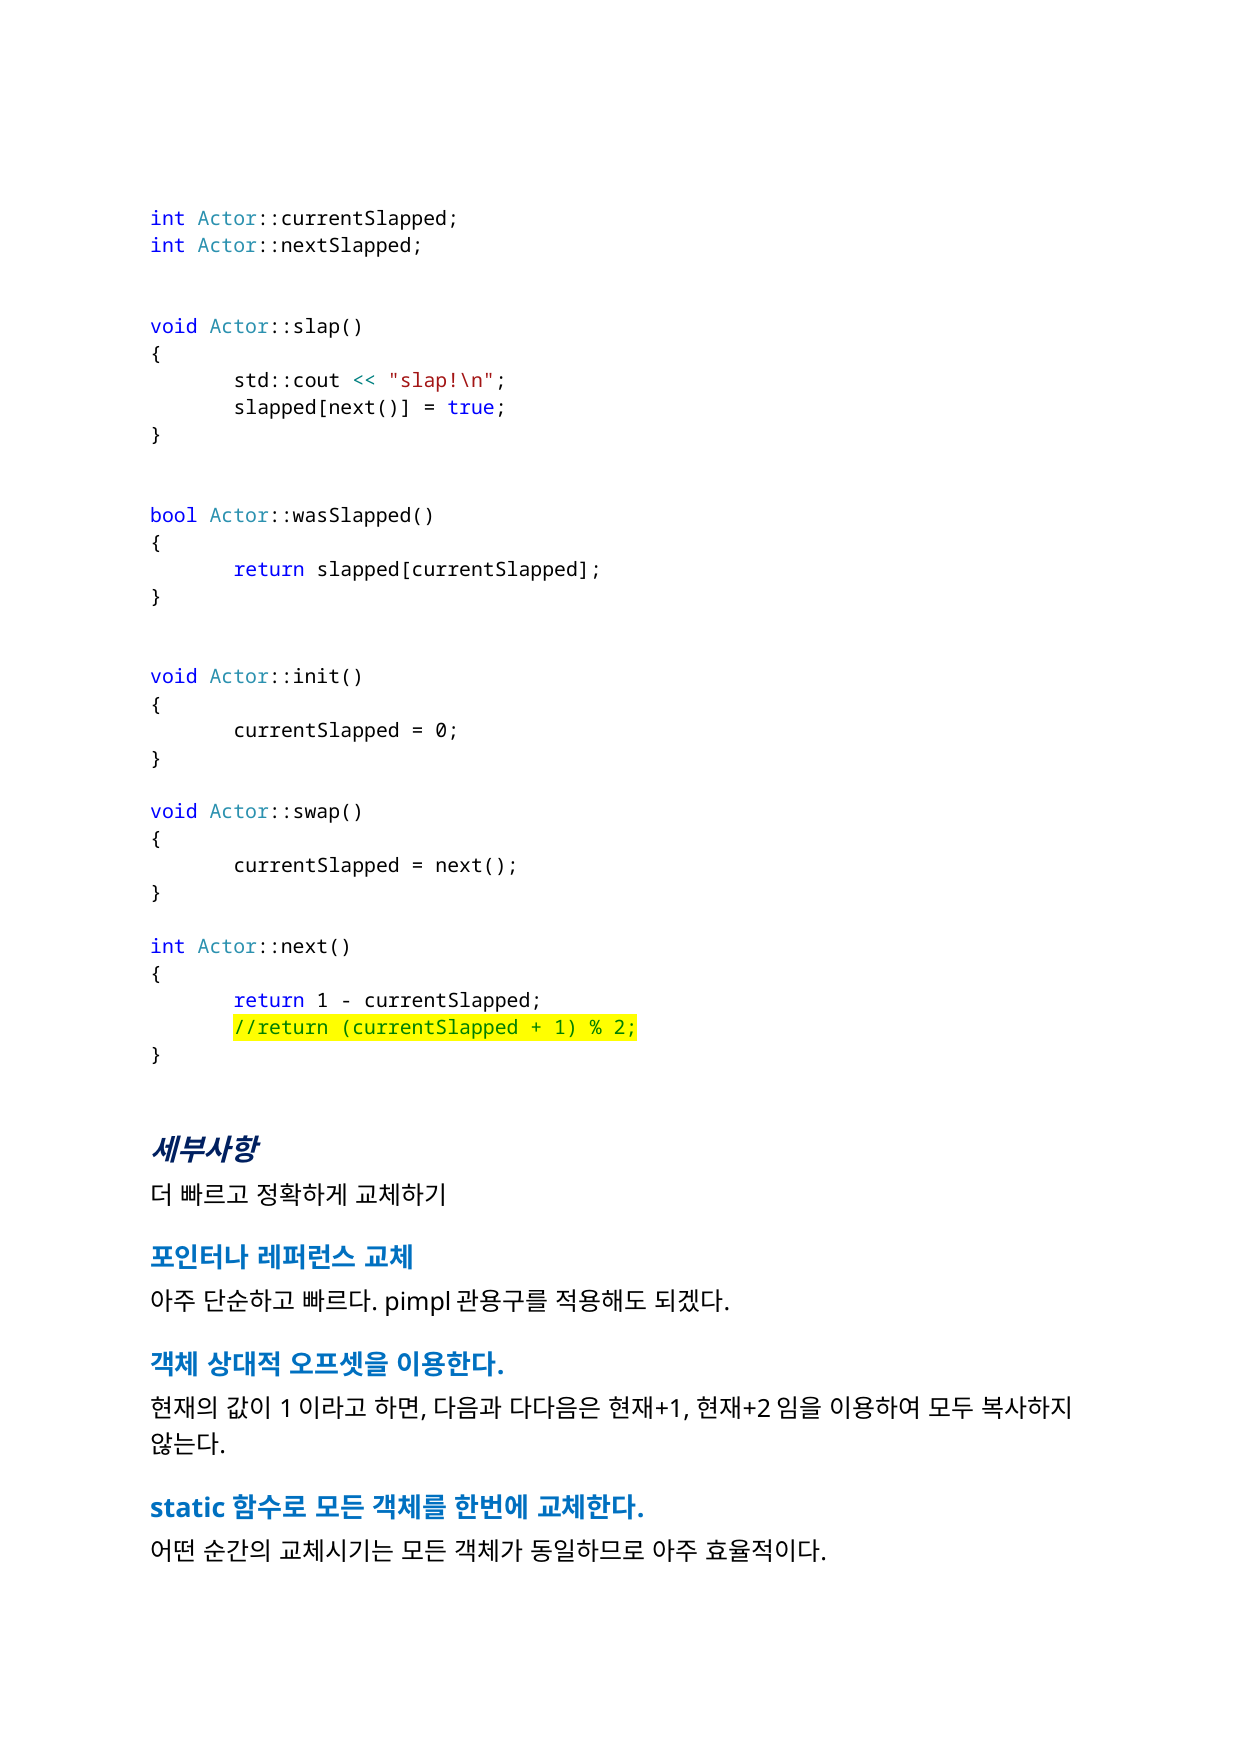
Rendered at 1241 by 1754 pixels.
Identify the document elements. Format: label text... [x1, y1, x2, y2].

text void Actor::swap() [150, 798, 1090, 825]
text int Actor::nextSlapped; [150, 231, 1090, 258]
text } [150, 744, 1090, 771]
text { [150, 825, 1090, 852]
text { [150, 339, 1090, 366]
text void Actor::init() [150, 663, 1090, 690]
text slapped[next()] = true; [150, 393, 1090, 420]
text currentSlapped = next(); [150, 852, 1090, 879]
text { [150, 690, 1090, 717]
text { [150, 528, 1090, 555]
text //return (currentSlapped + 1) % 2; [150, 1013, 1090, 1041]
text return 1 - currentSlapped; [150, 987, 1090, 1013]
text bool Actor::wasSlapped() [150, 501, 1090, 528]
text void Actor::slap() [150, 312, 1090, 339]
text std::cout << "slap!\n"; [150, 366, 1090, 393]
text } [150, 879, 1090, 906]
text } [150, 420, 1090, 447]
subtitle 세부사항 [150, 1127, 1090, 1169]
text { [150, 959, 1090, 987]
subtitle 객체 상대적 오프셋을 이용한다. [150, 1343, 1090, 1382]
text currentSlapped = 0; [150, 717, 1090, 744]
text 아주 단순하고 빠르다. pimpl관용구를 적용해도 되겠다. [150, 1282, 1090, 1318]
text return slapped[currentSlapped]; [150, 555, 1090, 582]
text 더 빠르고 정확하게 교체하기 [150, 1175, 1090, 1211]
subtitle 포인터나 레퍼런스 교체 [150, 1236, 1090, 1276]
text 현재의 값이 1이라고 하면, 다음과 다다음은 현재+1, 현재+2임을 이용하여 모두 복사하지 않는다. [150, 1389, 1090, 1461]
text } [150, 1041, 1090, 1067]
text int Actor::currentSlapped; [150, 204, 1090, 231]
text } [150, 582, 1090, 609]
text int Actor::next() [150, 933, 1090, 959]
subtitle static 함수로 모든 객체를 한번에 교체한다. [150, 1486, 1090, 1526]
text 어떤 순간의 교체시기는 모든 객체가 동일하므로 아주 효율적이다. [150, 1532, 1090, 1568]
